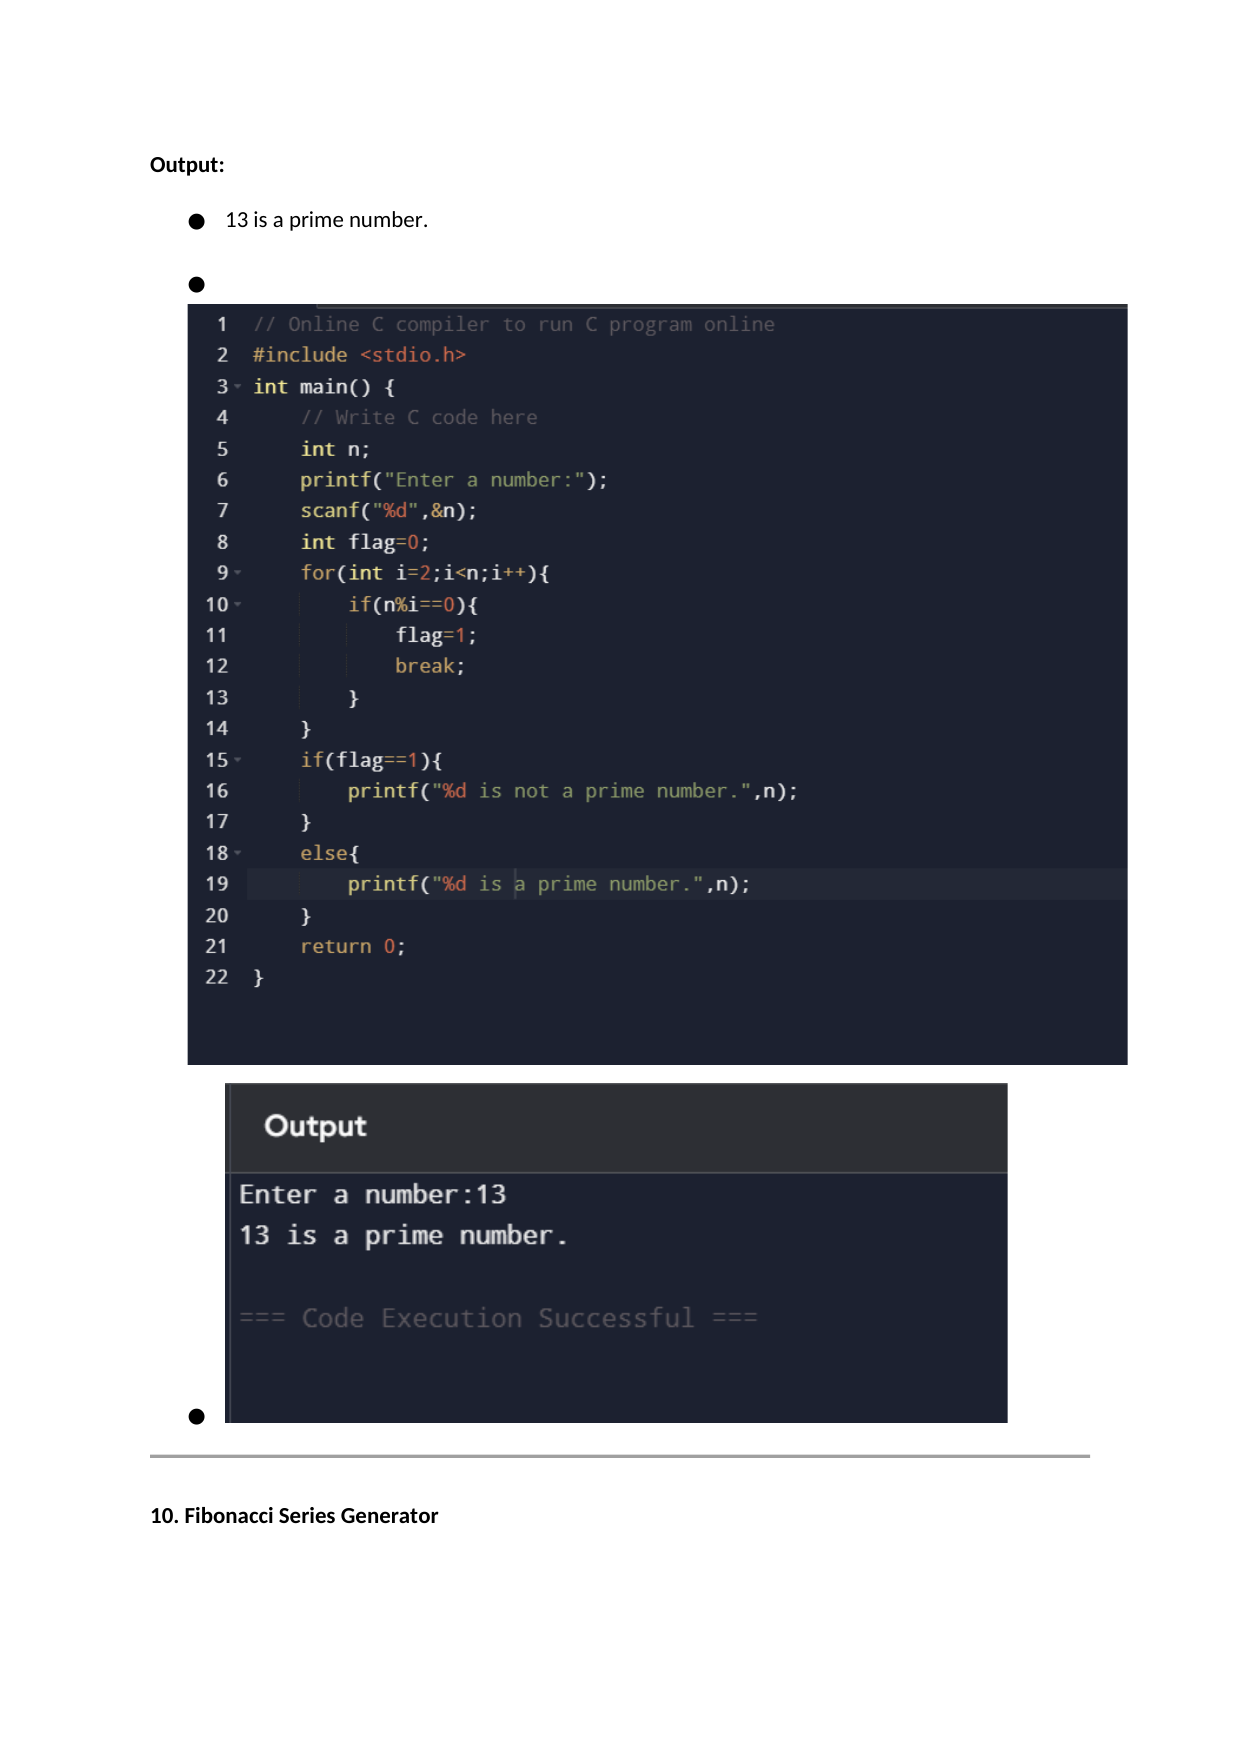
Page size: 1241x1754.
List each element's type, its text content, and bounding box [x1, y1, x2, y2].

text Output: [150, 150, 1090, 178]
text 10. Fibonacci Series Generator [150, 1502, 1090, 1529]
list 13 is a prime number. [187, 197, 1090, 239]
picture [187, 304, 1128, 1065]
picture [225, 1083, 1008, 1423]
